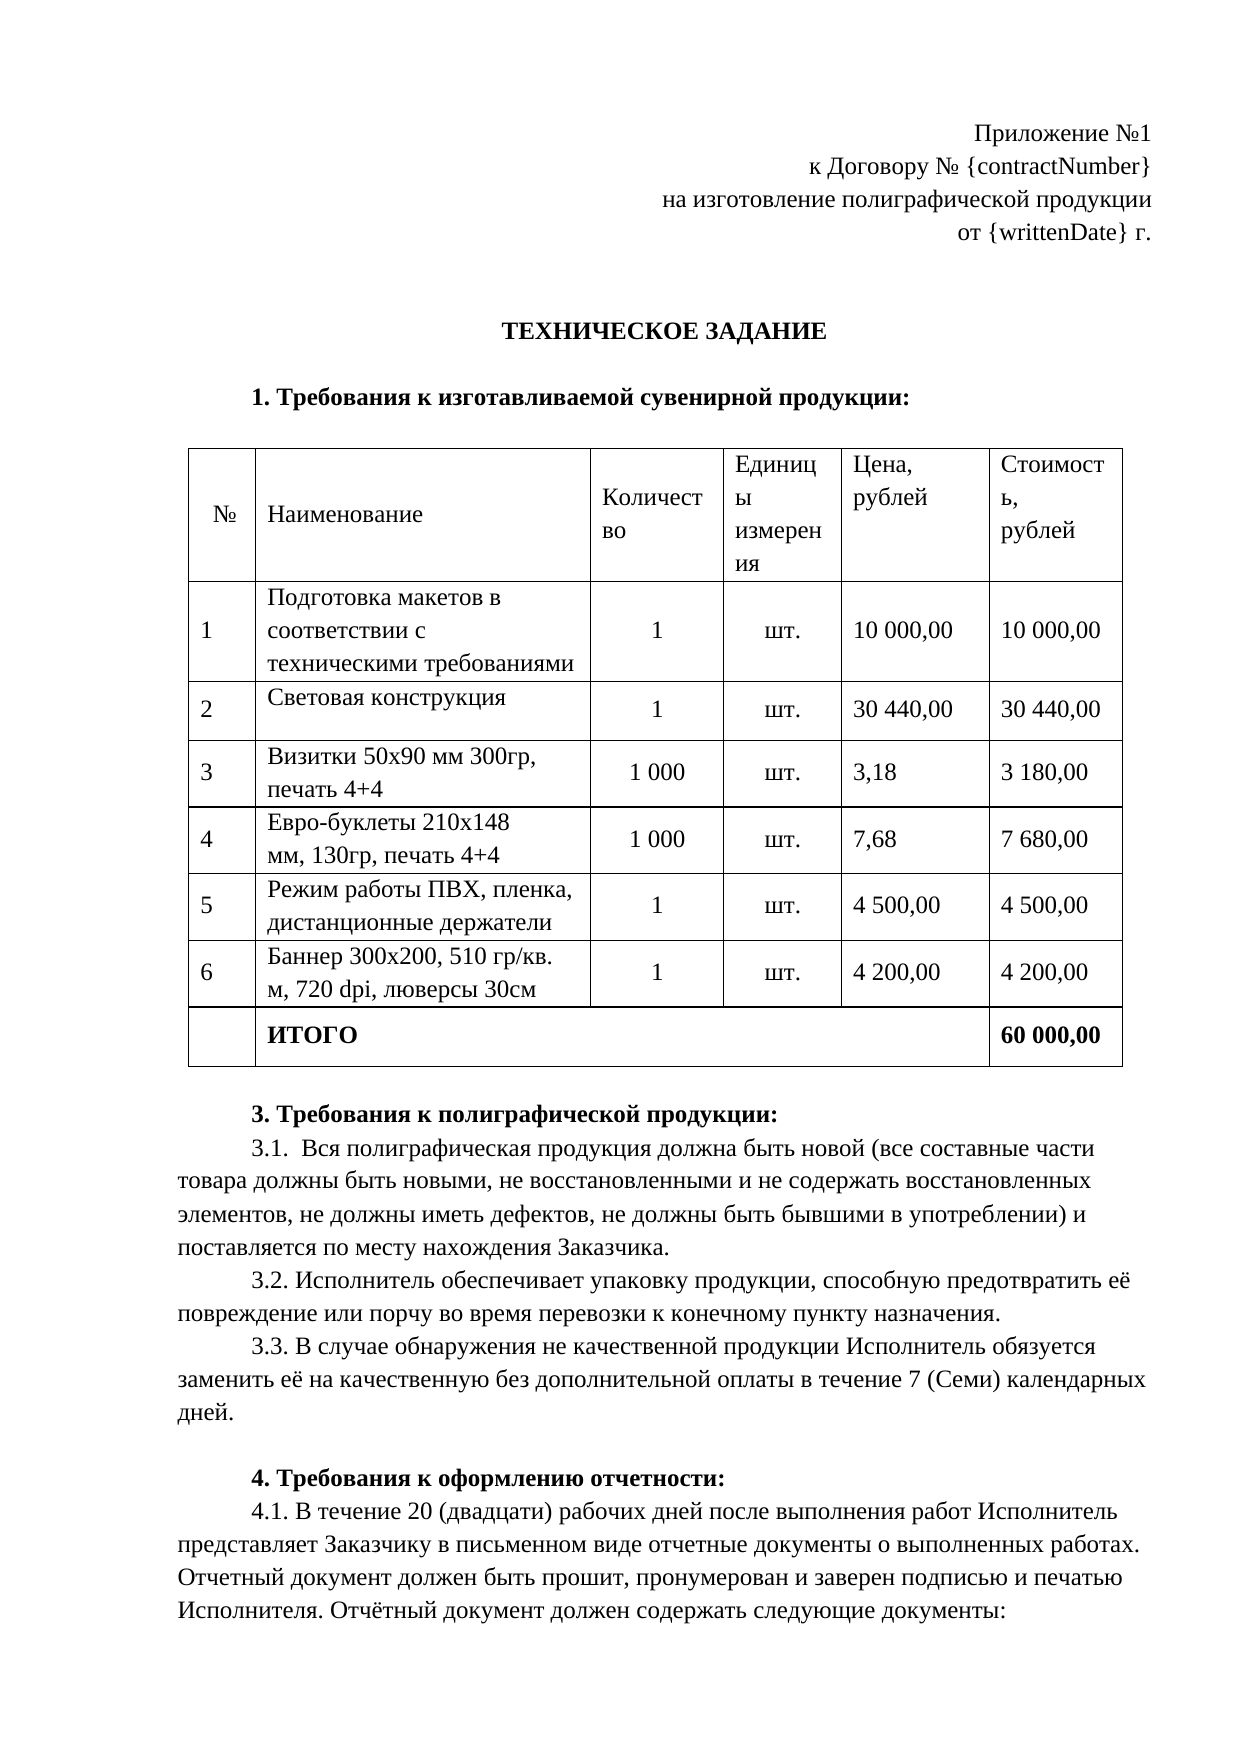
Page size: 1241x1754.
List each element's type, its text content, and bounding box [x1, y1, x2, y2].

table_cell 1 [591, 682, 723, 740]
table_header Цена, рублей [842, 449, 989, 581]
table_cell 4 200,00 [842, 941, 989, 1006]
table_header Количество [591, 449, 723, 581]
table_cell 1 [591, 941, 723, 1006]
table_cell Режим работы ПВХ, пленка, дистанционные держатели [256, 874, 590, 940]
text на изготовление полиграфической продукции от {writtenDate} г. [177, 184, 1152, 246]
table_cell шт. [724, 741, 841, 806]
text ТЕХНИЧЕСКОЕ ЗАДАНИЕ [177, 316, 1152, 345]
table_cell шт. [724, 582, 841, 681]
table_cell 2 [189, 682, 255, 740]
table_cell 1 [189, 582, 255, 681]
table_header Единицы измерения [724, 449, 841, 581]
table_header № [189, 449, 255, 581]
table_cell 4 [189, 808, 255, 873]
table_header Наименование [256, 449, 590, 581]
table_cell [189, 1008, 255, 1066]
table_cell 30 440,00 [990, 682, 1122, 740]
table_cell 1 000 [591, 808, 723, 873]
text 4. Требования к оформлению отчетности: [177, 1463, 1152, 1492]
table_cell 7 680,00 [990, 808, 1122, 873]
table_cell Баннер 300х200, 510 гр/кв. м, 720 dpi, люверсы 30см [256, 941, 590, 1006]
table_cell 4 500,00 [842, 874, 989, 940]
table_cell 60 000,00 [990, 1008, 1122, 1066]
text к Договору № {contractNumber} [177, 151, 1152, 180]
text 3.2. Исполнитель обеспечивает упаковку продукции, способную предотвратить её повреждение или порчу во время перевозки к конечному пункту назначения. [177, 1265, 1152, 1326]
table_cell шт. [724, 808, 841, 873]
table_cell Визитки 50х90 мм 300гр, печать 4+4 [256, 741, 590, 806]
table_cell 1 000 [591, 741, 723, 806]
table_cell Световая конструкция [256, 682, 590, 740]
text 3. Требования к полиграфической продукции: [177, 1099, 1152, 1128]
table_cell 3 180,00 [990, 741, 1122, 806]
text 4.1. В течение 20 (двадцати) рабочих дней после выполнения работ Исполнитель представляет Заказчику в письменном виде отчетные документы о выполненных работах. Отчетный документ должен быть прошит, пронумерован и заверен подписью и печатью Исполнителя. Отчётный документ должен содержать следующие документы: [177, 1496, 1152, 1624]
table_header Стоимость, рублей [990, 449, 1122, 581]
table_cell 1 [591, 874, 723, 940]
table_cell Подготовка макетов в соответствии с техническими требованиями [256, 582, 590, 681]
table_cell 4 200,00 [990, 941, 1122, 1006]
table_cell 10 000,00 [842, 582, 989, 681]
table_cell 6 [189, 941, 255, 1006]
table_cell шт. [724, 682, 841, 740]
text 1. Требования к изготавливаемой сувенирной продукции: [177, 382, 1152, 411]
table_cell ИТОГО [256, 1008, 989, 1066]
table_cell 4 500,00 [990, 874, 1122, 940]
table_cell 1 [591, 582, 723, 681]
table_cell 3 [189, 741, 255, 806]
table_cell Евро-буклеты 210х148 мм, 130гр, печать 4+4 [256, 808, 590, 873]
text 3.1. Вся полиграфическая продукция должна быть новой (все составные части товара должны быть новыми, не восстановленными и не содержать восстановленных элементов, не должны иметь дефектов, не должны быть бывшими в употреблении) и поставляется по месту нахождения Заказчика. [177, 1133, 1152, 1260]
table_cell 5 [189, 874, 255, 940]
table_cell 30 440,00 [842, 682, 989, 740]
table_cell 10 000,00 [990, 582, 1122, 681]
table_cell 3,18 [842, 741, 989, 806]
table_cell шт. [724, 874, 841, 940]
table_cell 7,68 [842, 808, 989, 873]
text 3.3. В случае обнаружения не качественной продукции Исполнитель обязуется заменить её на качественную без дополнительной оплаты в течение 7 (Семи) календарных дней. [177, 1331, 1152, 1426]
table_cell шт. [724, 941, 841, 1006]
text Приложение №1 [177, 118, 1152, 147]
